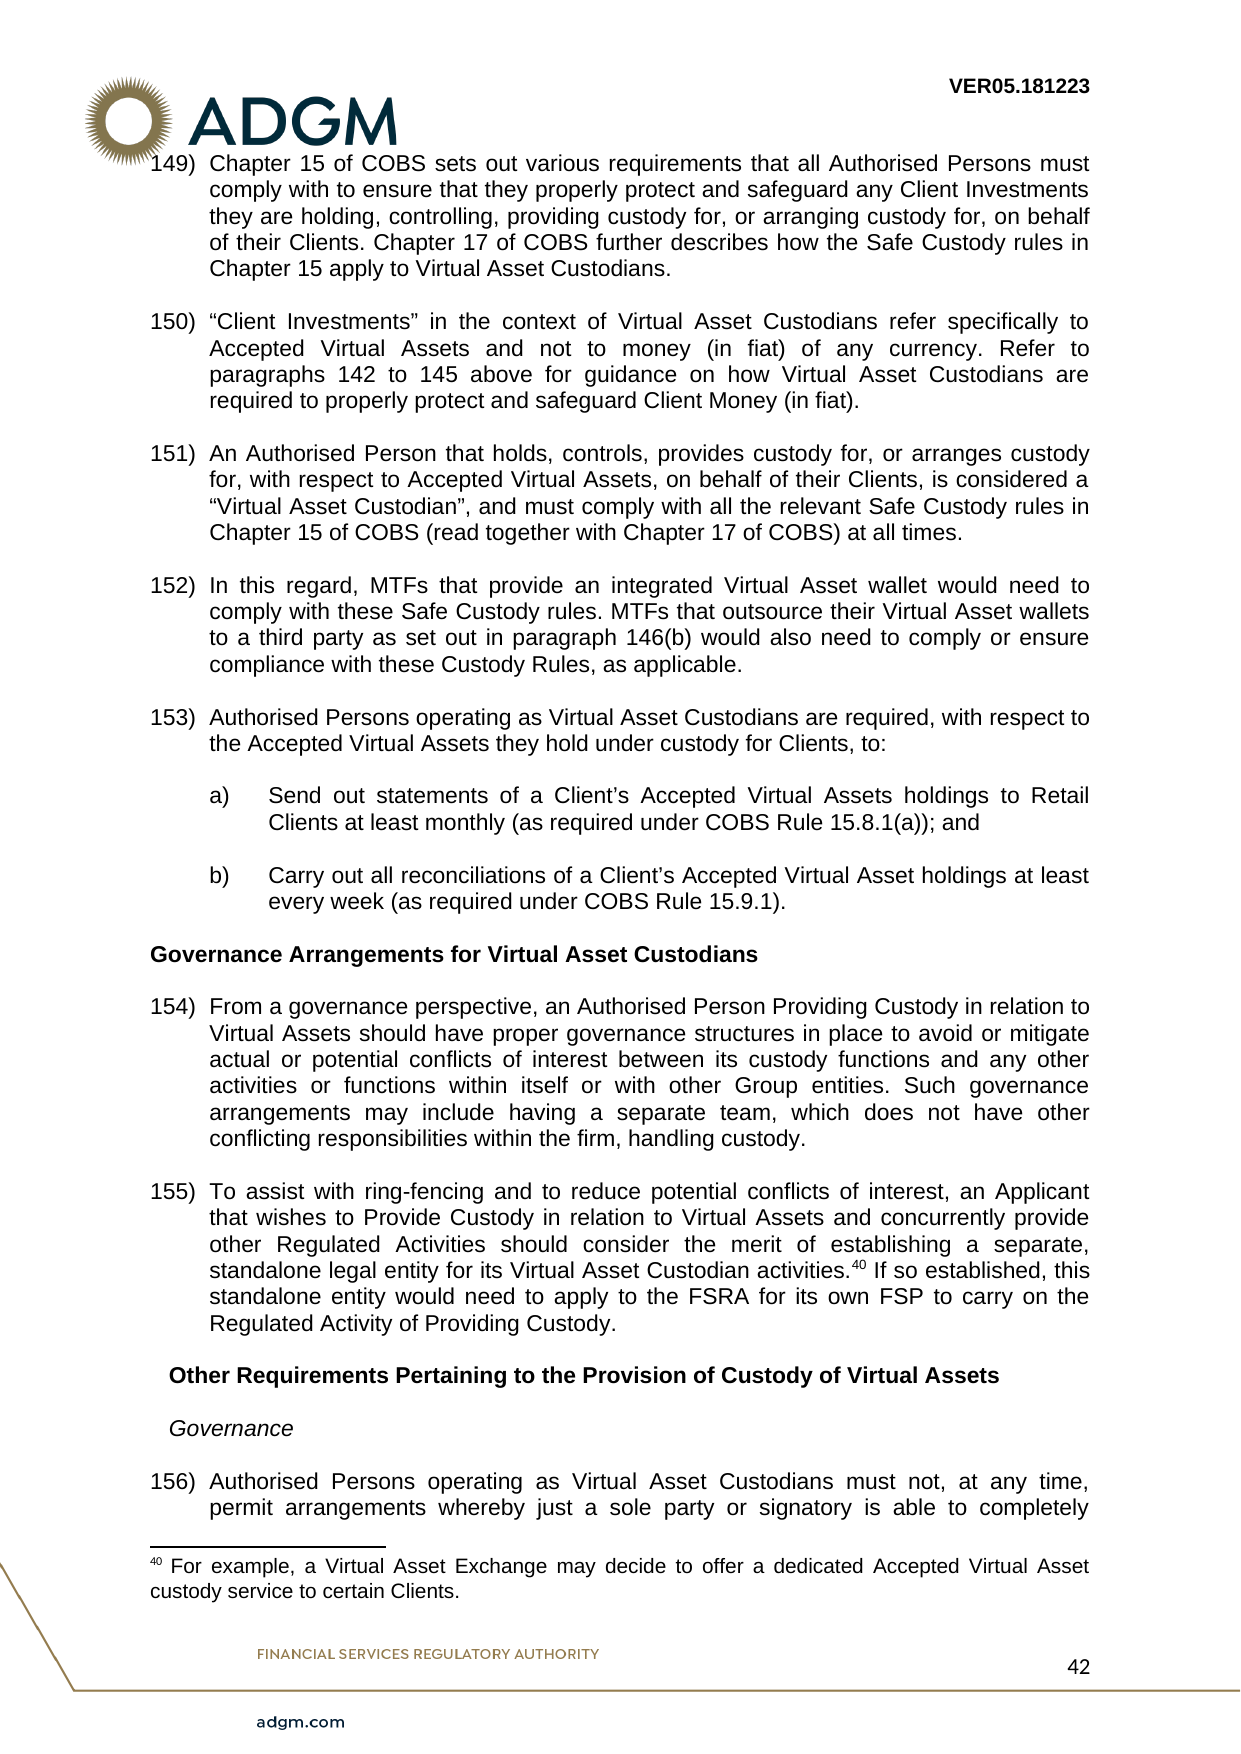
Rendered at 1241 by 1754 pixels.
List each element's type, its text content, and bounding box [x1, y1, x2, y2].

picture [84, 76, 397, 166]
list An Authorised Person that holds, controls, provides custody for, or arranges custody for, with respect to Accepted Virtual Assets, on behalf of their Clients, is considered a “Virtual Asset Custodian”, and must comply with all the relevant Safe Custody rules in Chapter 15 of COBS (read together with Chapter 17 of COBS) at all times. [150, 440, 1090, 545]
list To assist with ring-fencing and to reduce potential conflicts of interest, an Applicant that wishes to Provide Custody in relation to Virtual Assets and concurrently provide other Regulated Activities should consider the merit of establishing a separate, standalone legal entity for its Virtual Asset Custodian activities. If so established, this standalone entity would need to apply to the FSRA for its own FSP to carry on the Regulated Activity of Providing Custody. [150, 1178, 1090, 1336]
list Governance [169, 1415, 1090, 1441]
list From a governance perspective, an Authorised Person Providing Custody in relation to Virtual Assets should have proper governance structures in place to avoid or mitigate actual or potential conflicts of interest between its custody functions and any other activities or functions within itself or with other Group entities. Such governance arrangements may include having a separate team, which does not have other conflicting responsibilities within the firm, handling custody. [150, 993, 1090, 1151]
list Other Requirements Pertaining to the Provision of Custody of Virtual Assets [169, 1362, 1090, 1389]
subtitle Carry out all reconciliations of a Client’s Accepted Virtual Asset holdings at least every week (as required under COBS Rule 15.9.1). [209, 862, 1090, 914]
list Authorised Persons operating as Virtual Asset Custodians are required, with respect to the Accepted Virtual Assets they hold under custody for Clients, to: [150, 703, 1090, 756]
list Chapter 15 of COBS sets out various requirements that all Authorised Persons must comply with to ensure that they properly protect and safeguard any Client Investments they are holding, controlling, providing custody for, or arranging custody for, on behalf of their Clients. Chapter 17 of COBS further describes how the Safe Custody rules in Chapter 15 apply to Virtual Asset Custodians. [150, 150, 1090, 282]
list “Client Investments” in the context of Virtual Asset Custodians refer specifically to Accepted Virtual Assets and not to money (in fiat) of any currency. Refer to paragraphs 142 to 145 above for guidance on how Virtual Asset Custodians are required to properly protect and safeguard Client Money (in fiat). [150, 308, 1090, 413]
list In this regard, MTFs that provide an integrated Virtual Asset wallet would need to comply with these Safe Custody rules. MTFs that outsource their Virtual Asset wallets to a third party as set out in paragraph 146(b) would also need to comply or ensure compliance with these Custody Rules, as applicable. [150, 572, 1090, 677]
picture [0, 1502, 1241, 1754]
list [150, 1468, 1090, 1520]
subtitle Send out statements of a Client’s Accepted Virtual Assets holdings to Retail Clients at least monthly (as required under COBS Rule 15.8.1(a)); and [209, 782, 1090, 835]
subtitle Governance Arrangements for Virtual Asset Custodians [150, 941, 1090, 967]
